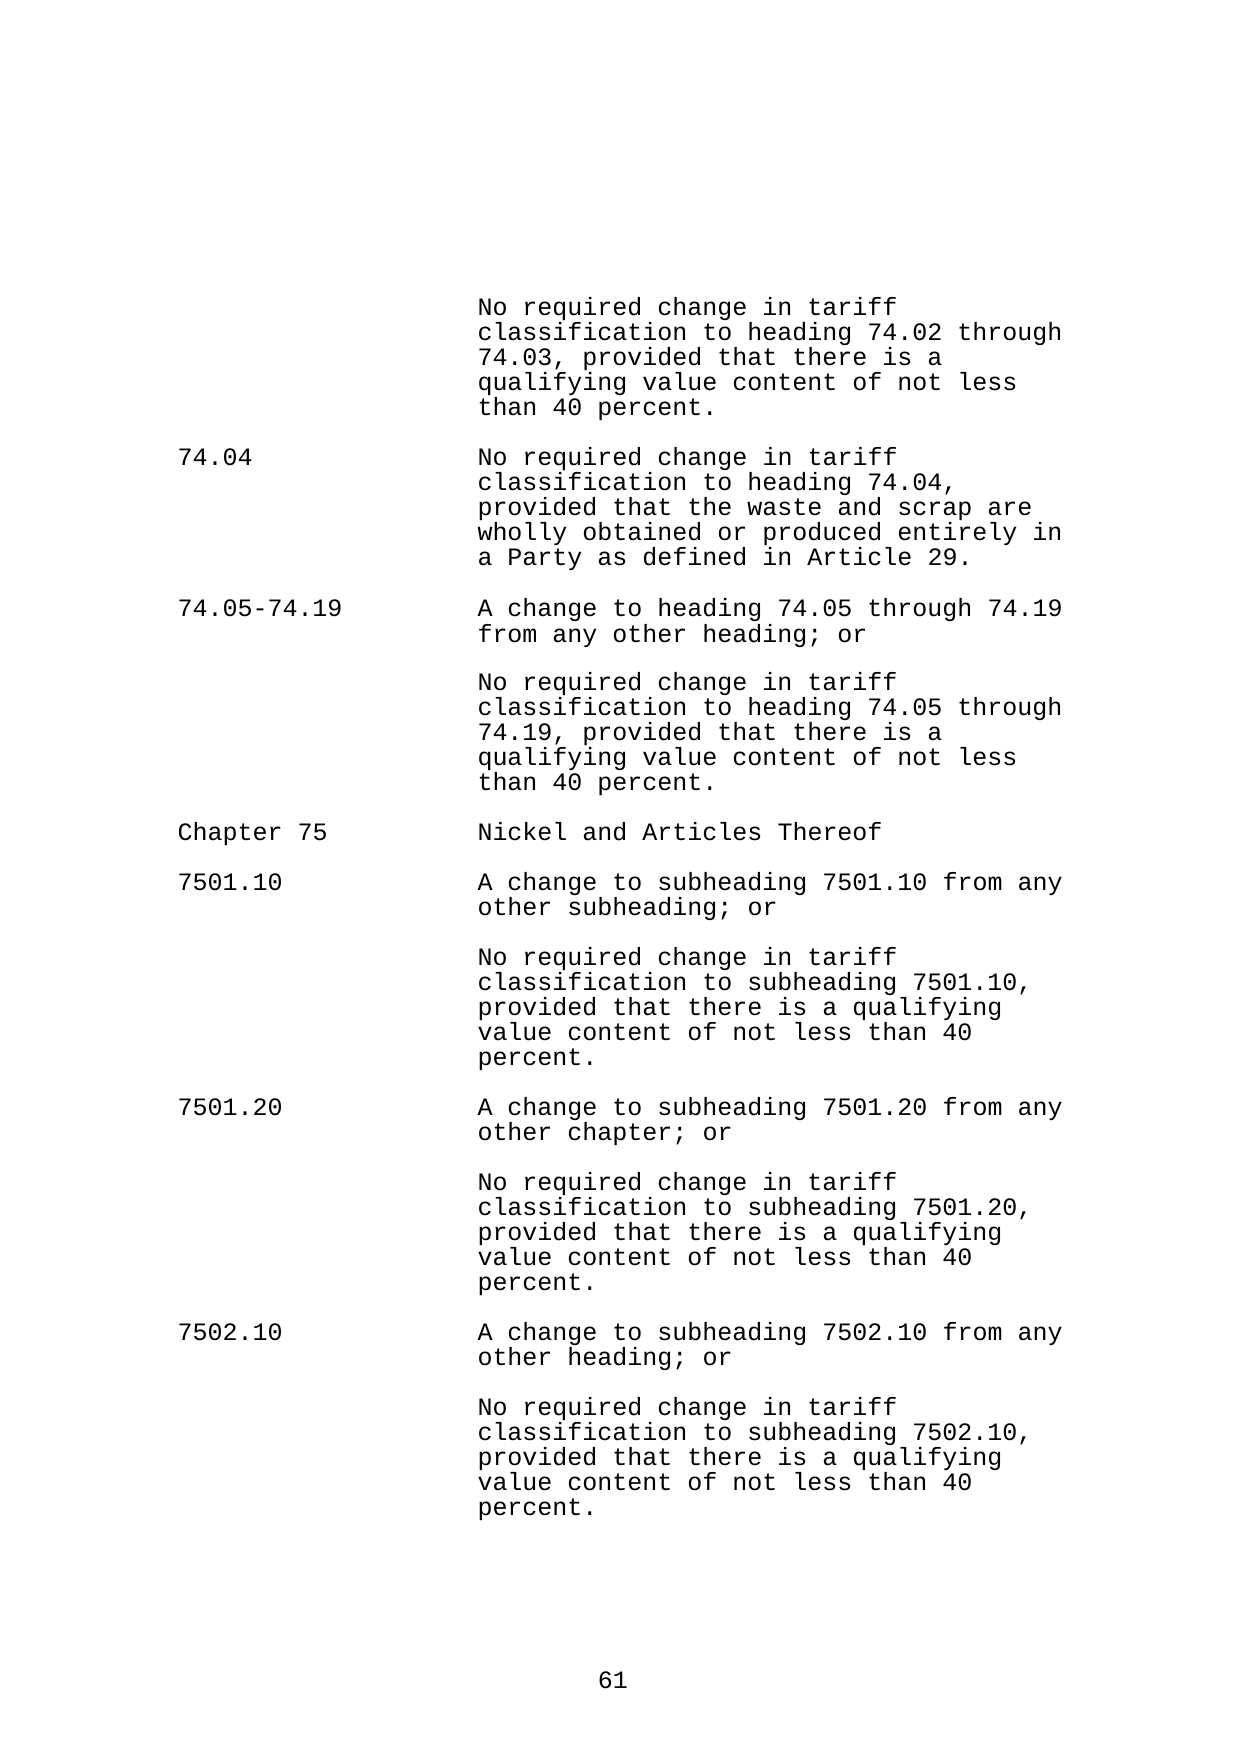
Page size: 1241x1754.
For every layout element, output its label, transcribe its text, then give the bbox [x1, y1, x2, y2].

text 74.05-74.19 A change to heading 74.05 through 74.19 [177, 595, 1073, 621]
text 7501.20 A change to subheading 7501.20 from any other chapter; or [177, 1096, 1063, 1146]
text from any other heading; or [477, 621, 1073, 648]
text 7501.10 A change to subheading 7501.10 from any other subheading; or [177, 871, 1063, 921]
text No required change in tariff classification to subheading 7501.10, provided that there is a qualifying value content of not less than 40 percent. [477, 946, 1034, 1071]
text Chapter 75 Nickel and Articles Thereof [177, 820, 1073, 848]
text No required change in tariff classification to subheading 7501.20, provided that there is a qualifying value content of not less than 40 percent. [477, 1171, 1034, 1296]
text No required change in tariff classification to heading 74.02 through 74.03, provided that there is a qualifying value content of not less than 40 percent. [477, 296, 1064, 421]
text 7502.10 A change to subheading 7502.10 from any other heading; or [177, 1321, 1063, 1371]
text No required change in tariff classification to subheading 7502.10, provided that there is a qualifying value content of not less than 40 percent. [477, 1396, 1034, 1521]
text No required change in tariff classification to heading 74.05 through 74.19, provided that there is a qualifying value content of not less than 40 percent. [477, 671, 1064, 796]
text 74.04 No required change in tariff classification to heading 74.04, provided that the waste and scrap are wholly obtained or produced entirely in a Party as defined in Article 29. [177, 446, 1063, 571]
